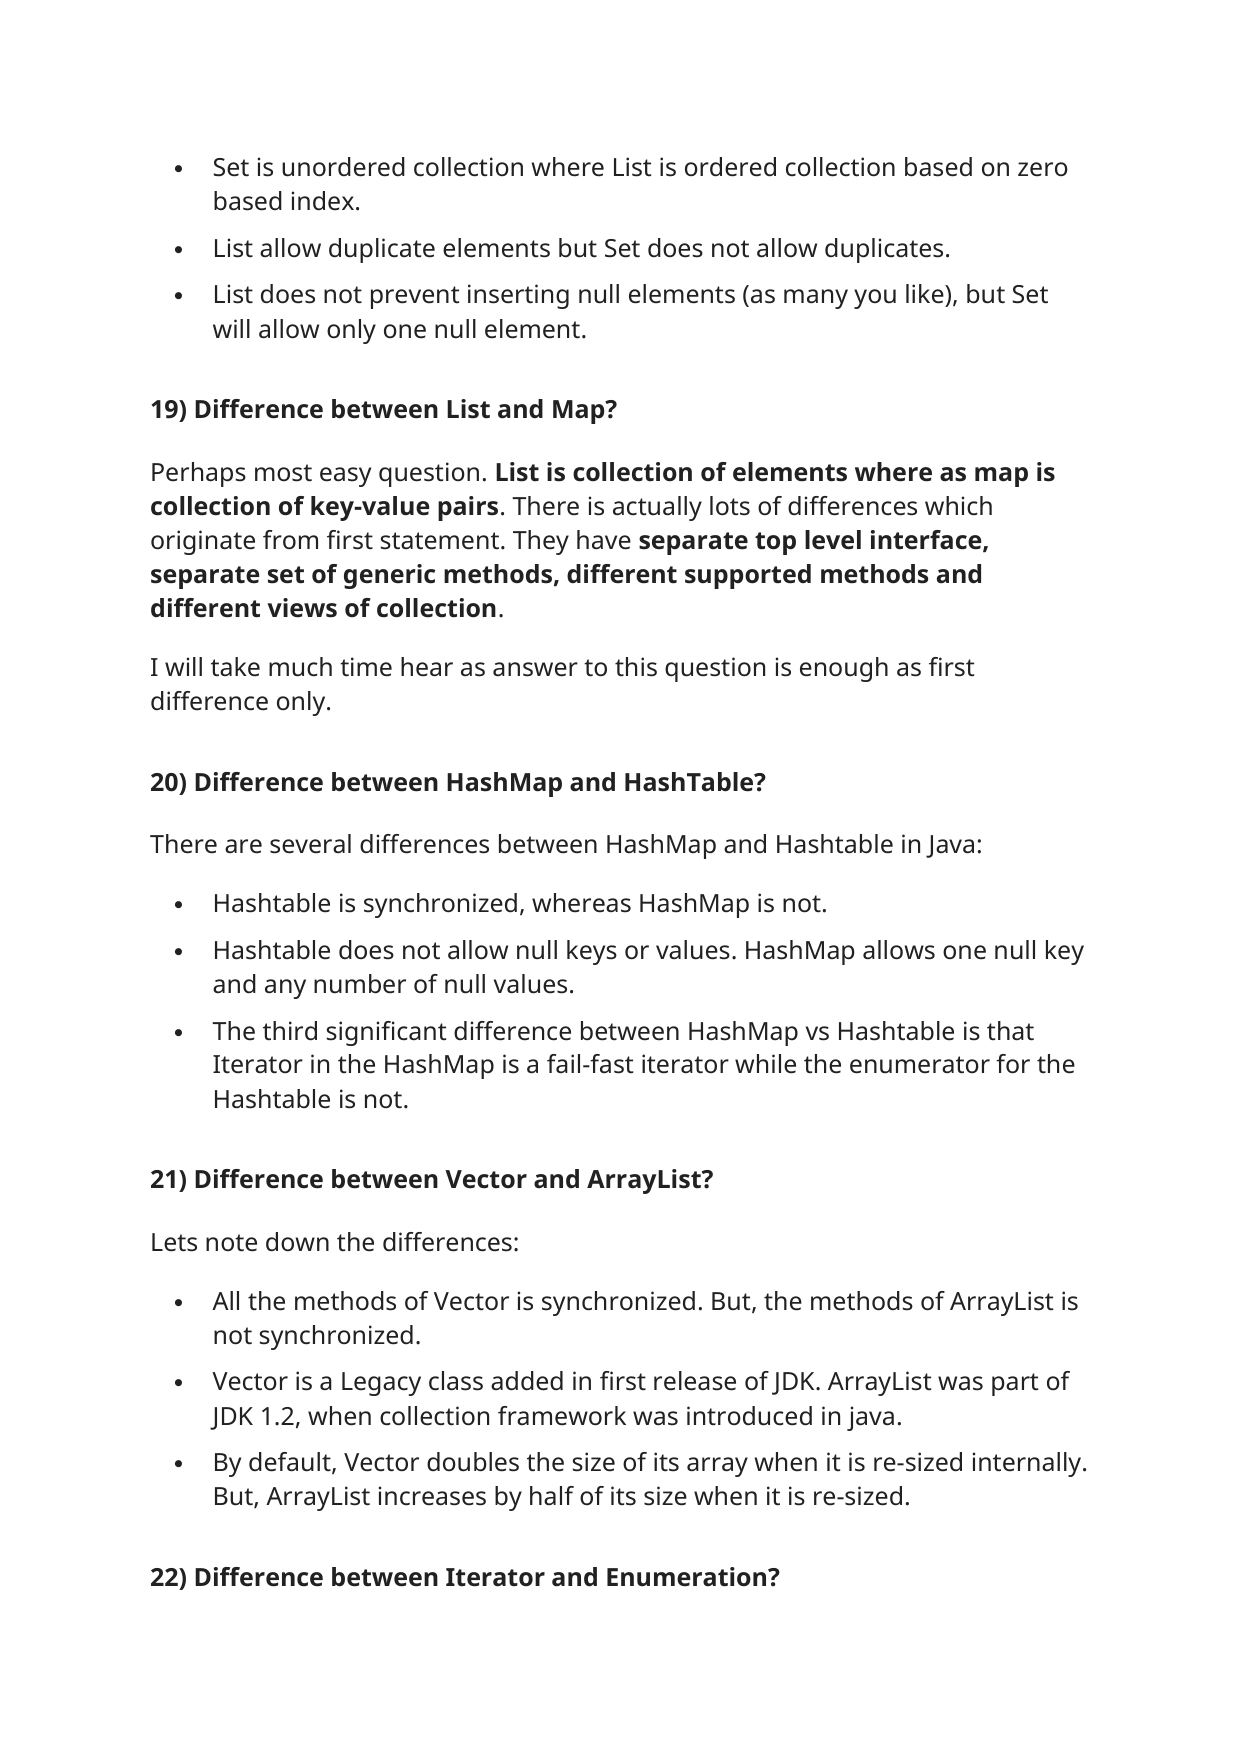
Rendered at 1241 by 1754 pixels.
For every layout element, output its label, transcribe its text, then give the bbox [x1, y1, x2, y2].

text I will take much time hear as answer to this question is enough as first difference only. [150, 650, 1090, 718]
list Set is unordered collection where List is ordered collection based on zero based index. [175, 150, 1090, 218]
text 21) Difference between Vector and ArrayList? [150, 1162, 1090, 1196]
list The third significant difference between HashMap vs Hashtable is that Iterator in the HashMap is a fail-fast iterator while the enumerator for the Hashtable is not. [175, 1013, 1090, 1115]
text Perhaps most easy question. List is collection of elements where as map is collection of key-value pairs. There is actually lots of differences which originate from first statement. They have separate top level interface, separate set of generic methods, different supported methods and different views of collection. [150, 454, 1090, 625]
list List does not prevent inserting null elements (as many you like), but Set will allow only one null element. [175, 277, 1090, 345]
list Hashtable does not allow null keys or values. HashMap allows one null key and any number of null values. [175, 932, 1090, 1001]
list Hashtable is synchronized, whereas HashMap is not. [175, 886, 1090, 920]
text Lets note down the differences: [150, 1224, 1090, 1258]
list List allow duplicate elements but Set does not allow duplicates. [175, 231, 1090, 265]
text 19) Difference between List and Map? [150, 392, 1090, 426]
list Vector is a Legacy class added in first release of JDK. ArrayList was part of JDK 1.2, when collection framework was introduced in java. [175, 1364, 1090, 1432]
list All the methods of Vector is synchronized. But, the methods of ArrayList is not synchronized. [175, 1283, 1090, 1352]
text 20) Difference between HashMap and HashTable? [150, 765, 1090, 799]
text 22) Difference between Iterator and Enumeration? [150, 1560, 1090, 1594]
list By default, Vector doubles the size of its array when it is re-sized internally. But, ArrayList increases by half of its size when it is re-sized. [175, 1445, 1090, 1513]
text There are several differences between HashMap and Hashtable in Java: [150, 827, 1090, 861]
